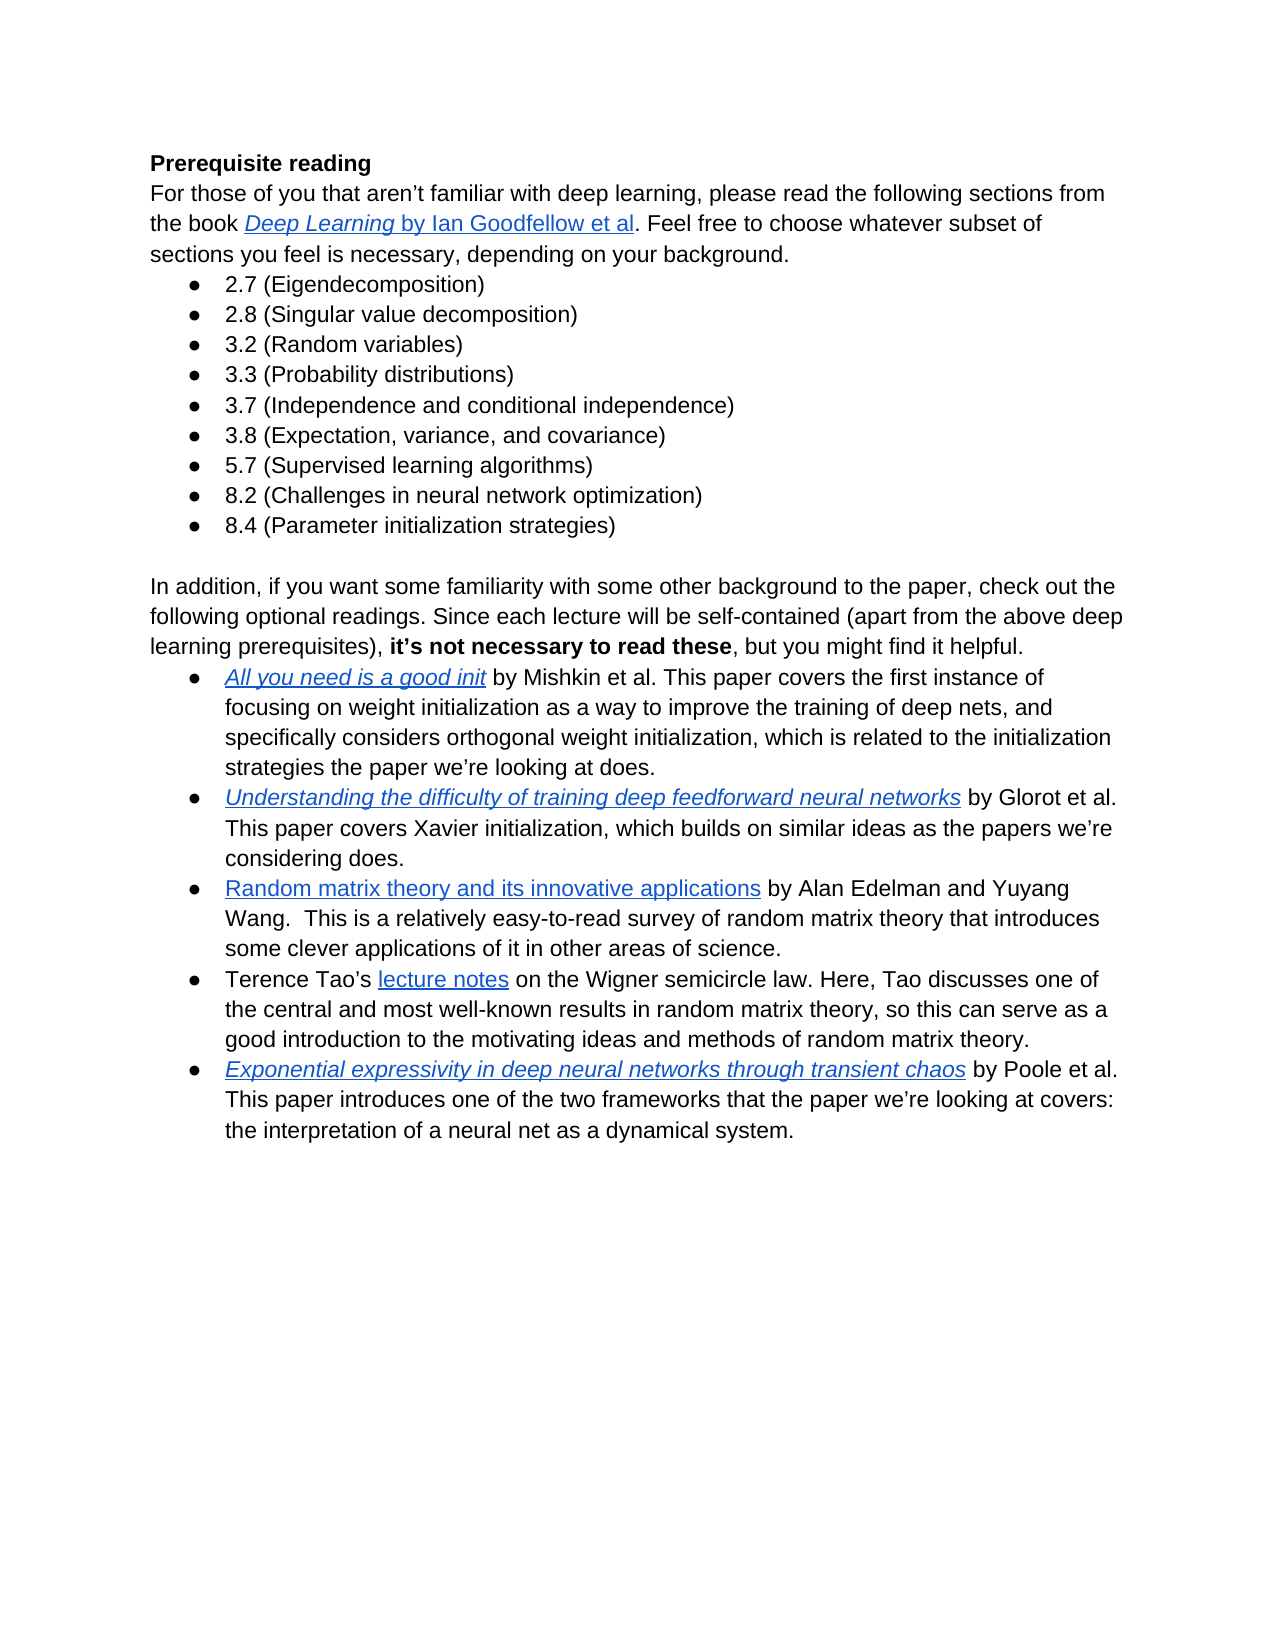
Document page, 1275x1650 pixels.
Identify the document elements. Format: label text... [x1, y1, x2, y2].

list 2.8 (Singular value decomposition) [187, 301, 1125, 327]
list 2.7 (Eigendecomposition) [187, 271, 1125, 297]
text In addition, if you want some familiarity with some other background to the paper, check out the following optional readings. Since each lecture will be self-contained (apart from the above deep learning prerequisites), it’s not necessary to read these, but you might find it helpful. [150, 573, 1125, 660]
text Prerequisite reading [150, 150, 1125, 176]
list 3.8 (Expectation, variance, and covariance) [187, 422, 1125, 448]
list 3.7 (Independence and conditional independence) [187, 392, 1125, 418]
list Understanding the difficulty of training deep feedforward neural networks by Glorot et al. This paper covers Xavier initialization, which builds on similar ideas as the papers we’re considering does. [187, 784, 1125, 871]
list 8.4 (Parameter initialization strategies) [187, 512, 1125, 539]
list 8.2 (Challenges in neural network optimization) [187, 482, 1125, 509]
text For those of you that aren’t familiar with deep learning, please read the following sections from the book Deep Learning by Ian Goodfellow et al. Feel free to choose whatever subset of sections you feel is necessary, depending on your background. [150, 180, 1125, 267]
list 5.7 (Supervised learning algorithms) [187, 452, 1125, 478]
list 3.2 (Random variables) [187, 331, 1125, 358]
list Random matrix theory and its innovative applications by Alan Edelman and Yuyang Wang. This is a relatively easy-to-read survey of random matrix theory that introduces some clever applications of it in other areas of science. [187, 875, 1125, 962]
list Terence Tao’s lecture notes on the Wigner semicircle law. Here, Tao discusses one of the central and most well-known results in random matrix theory, so this can serve as a good introduction to the motivating ideas and methods of random matrix theory. [187, 966, 1125, 1052]
list 3.3 (Probability distributions) [187, 361, 1125, 388]
list Exponential expressivity in deep neural networks through transient chaos by Poole et al. This paper introduces one of the two frameworks that the paper we’re looking at covers: the interpretation of a neural net as a dynamical system. [187, 1056, 1125, 1143]
list All you need is a good init by Mishkin et al. This paper covers the first instance of focusing on weight initialization as a way to improve the training of deep nets, and specifically considers orthogonal weight initialization, which is related to the initialization strategies the paper we’re looking at does. [187, 663, 1125, 781]
